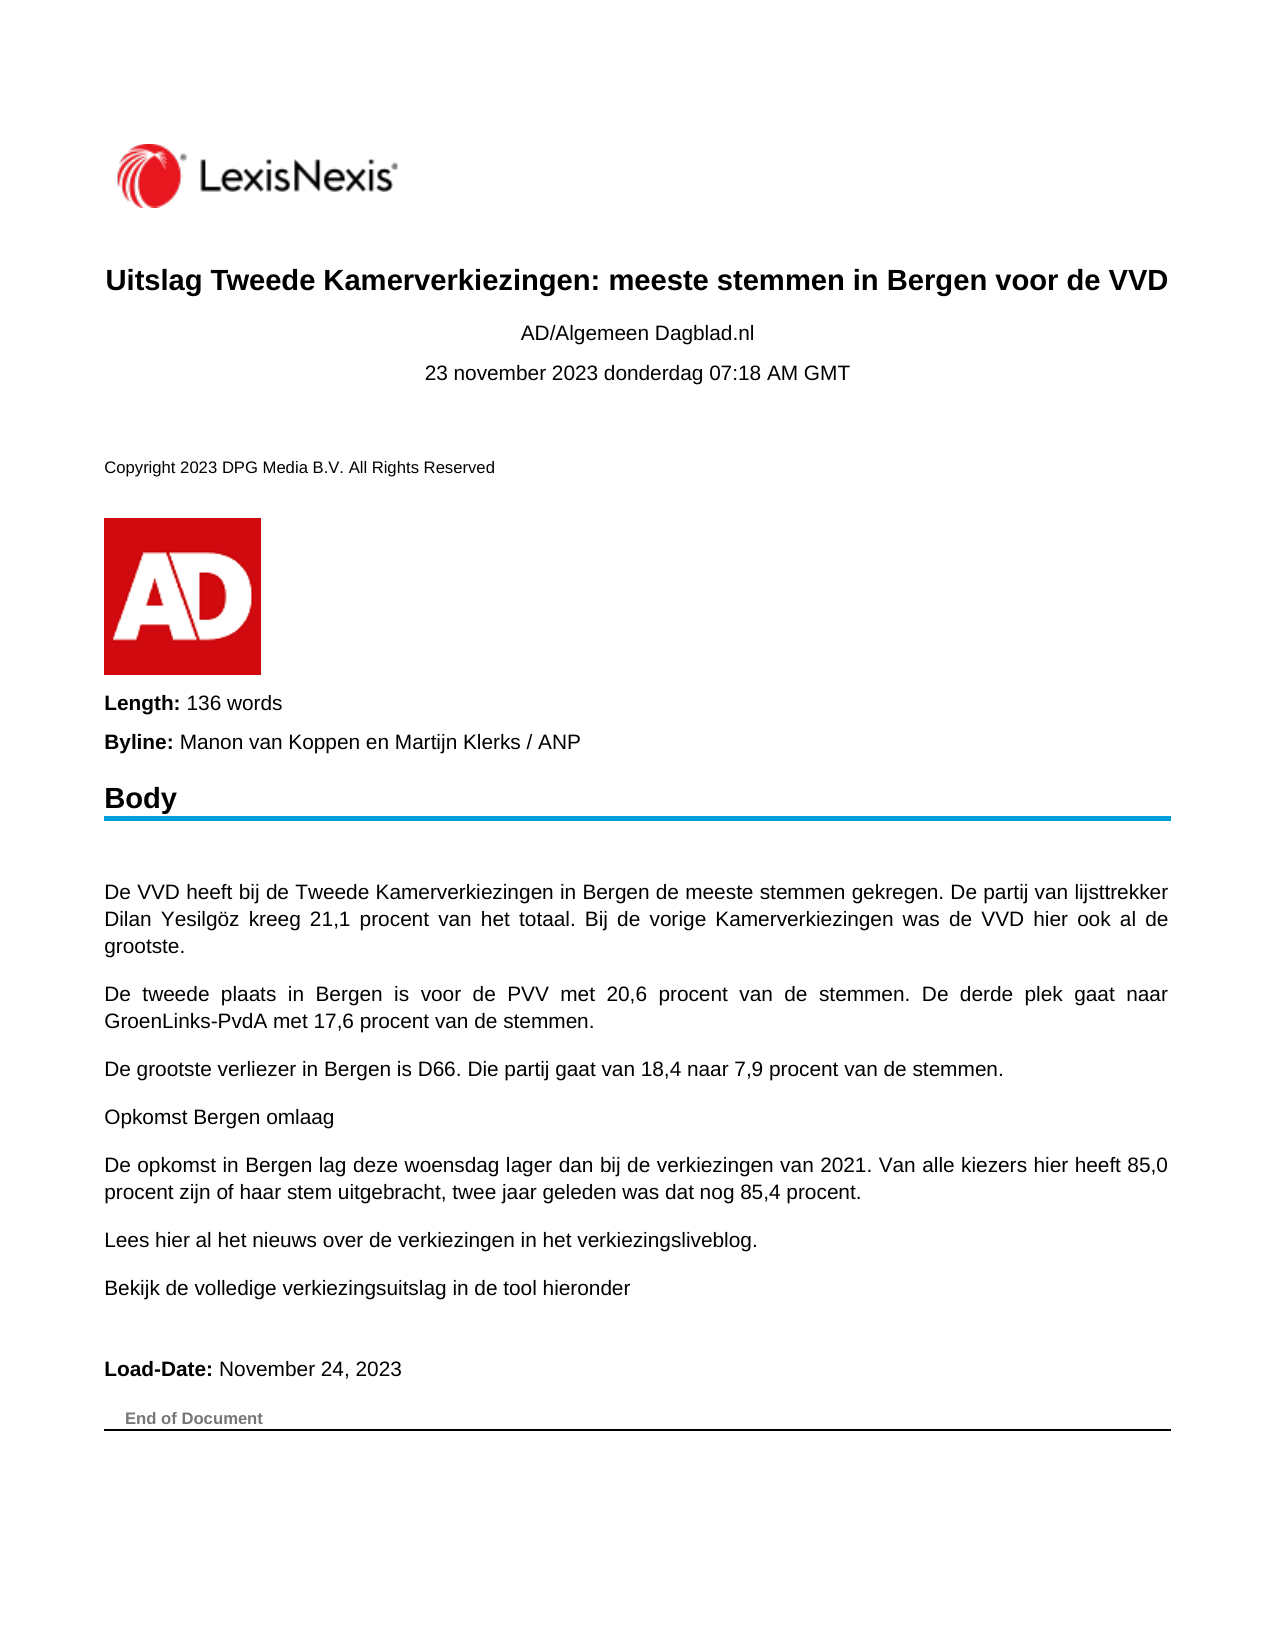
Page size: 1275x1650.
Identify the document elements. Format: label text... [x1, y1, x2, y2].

text Body [104, 779, 1171, 814]
text Opkomst Bergen omlaag [104, 1102, 1171, 1129]
text Copyright 2023 DPG Media B.V. All Rights Reserved [104, 426, 1171, 477]
picture [104, 144, 412, 208]
text De grootste verliezer in Bergen is D66. Die partij gaat van 18,4 naar 7,9 procent van de stemmen. [104, 1054, 1171, 1081]
text De tweede plaats in Bergen is voor de PVV met 20,6 procent van de stemmen. De derde plek gaat naar GroenLinks-PvdA met 17,6 procent van de stemmen. [104, 979, 1171, 1033]
text AD/Algemeen Dagblad.nl [104, 318, 1171, 345]
text Byline: Manon van Koppen en Martijn Klerks / ANP [104, 727, 1171, 754]
text Length: 136 words [104, 687, 1171, 714]
text End of Document [125, 1409, 1171, 1428]
text De opkomst in Bergen lag deze woensdag lager dan bij de verkiezingen van 2021. Van alle kiezers hier heeft 85,0 procent zijn of haar stem uitgebracht, twee jaar geleden was dat nog 85,4 procent. [104, 1149, 1171, 1204]
subtitle Uitslag Tweede Kamerverkiezingen: meeste stemmen in Bergen voor de VVD [104, 261, 1171, 297]
text Bekijk de volledige verkiezingsuitslag in de tool hieronder [104, 1272, 1171, 1299]
text Load-Date: November 24, 2023 [104, 1324, 1171, 1380]
picture [104, 518, 261, 675]
text 23 november 2023 donderdag 07:18 AM GMT [104, 357, 1171, 384]
text Lees hier al het nieuws over de verkiezingen in het verkiezingsliveblog. [104, 1224, 1171, 1252]
text De VVD heeft bij de Tweede Kamerverkiezingen in Bergen de meeste stemmen gekregen. De partij van lijsttrekker Dilan Yesilgöz kreeg 21,1 procent van het totaal. Bij de vorige Kamerverkiezingen was de VVD hier ook al de grootste. [104, 877, 1171, 958]
